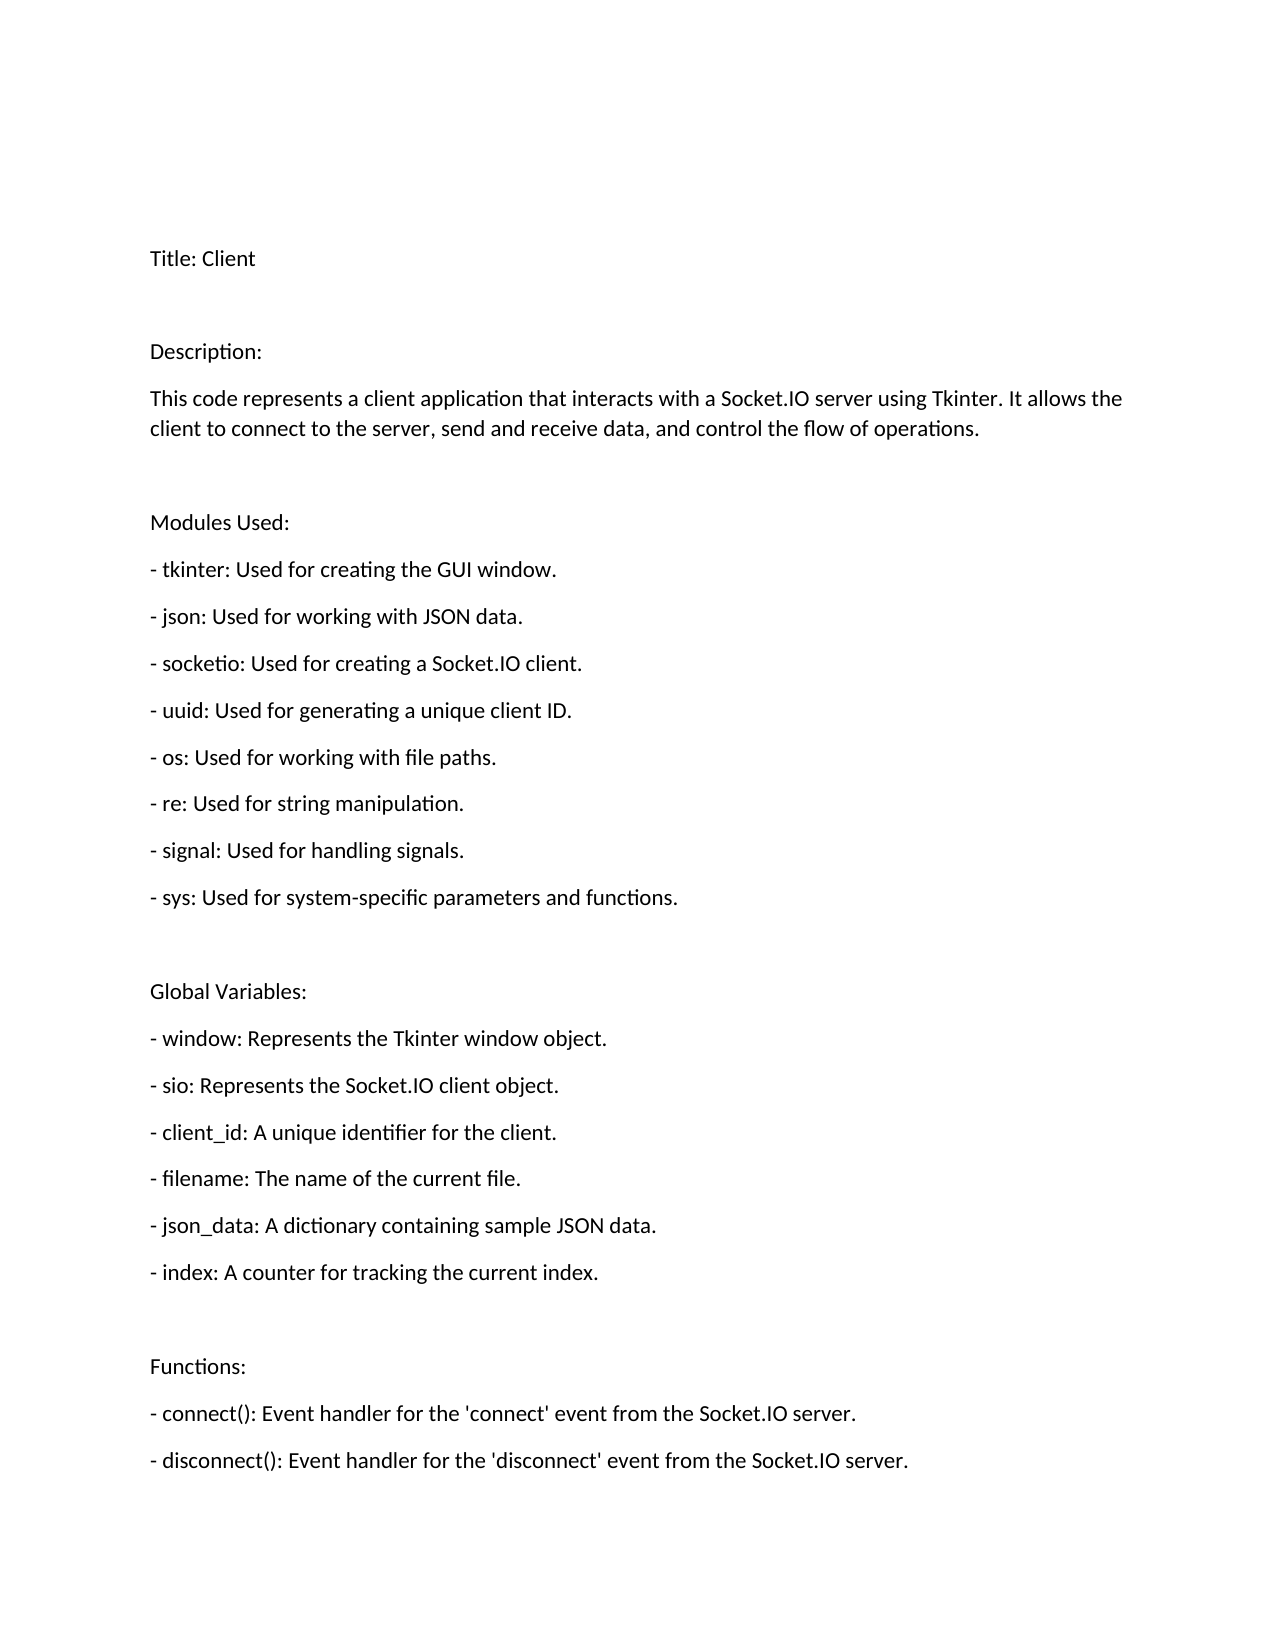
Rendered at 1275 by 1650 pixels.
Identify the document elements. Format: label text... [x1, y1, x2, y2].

text - re: Used for string manipulation. [150, 789, 1125, 818]
text - index: A counter for tracking the current index. [150, 1258, 1125, 1286]
text - uuid: Used for generating a unique client ID. [150, 696, 1125, 724]
text Global Variables: [150, 977, 1125, 1005]
text - os: Used for working with file paths. [150, 743, 1125, 771]
text - connect(): Event handler for the 'connect' event from the Socket.IO server. [150, 1399, 1125, 1427]
text - sio: Represents the Socket.IO client object. [150, 1071, 1125, 1099]
text - json_data: A dictionary containing sample JSON data. [150, 1211, 1125, 1239]
text - json: Used for working with JSON data. [150, 602, 1125, 630]
text - signal: Used for handling signals. [150, 836, 1125, 864]
text Functions: [150, 1352, 1125, 1380]
text - filename: The name of the current file. [150, 1164, 1125, 1193]
text - tkinter: Used for creating the GUI window. [150, 555, 1125, 583]
text This code represents a client application that interacts with a Socket.IO server using Tkinter. It allows the client to connect to the server, send and receive data, and control the flow of operations. [150, 384, 1125, 443]
text - sys: Used for system-specific parameters and functions. [150, 883, 1125, 911]
text - window: Represents the Tkinter window object. [150, 1024, 1125, 1052]
text Modules Used: [150, 508, 1125, 536]
text - disconnect(): Event handler for the 'disconnect' event from the Socket.IO server. [150, 1446, 1125, 1474]
text - socketio: Used for creating a Socket.IO client. [150, 649, 1125, 677]
text - client_id: A unique identifier for the client. [150, 1118, 1125, 1146]
text Title: Client [150, 244, 1125, 272]
text Description: [150, 337, 1125, 366]
